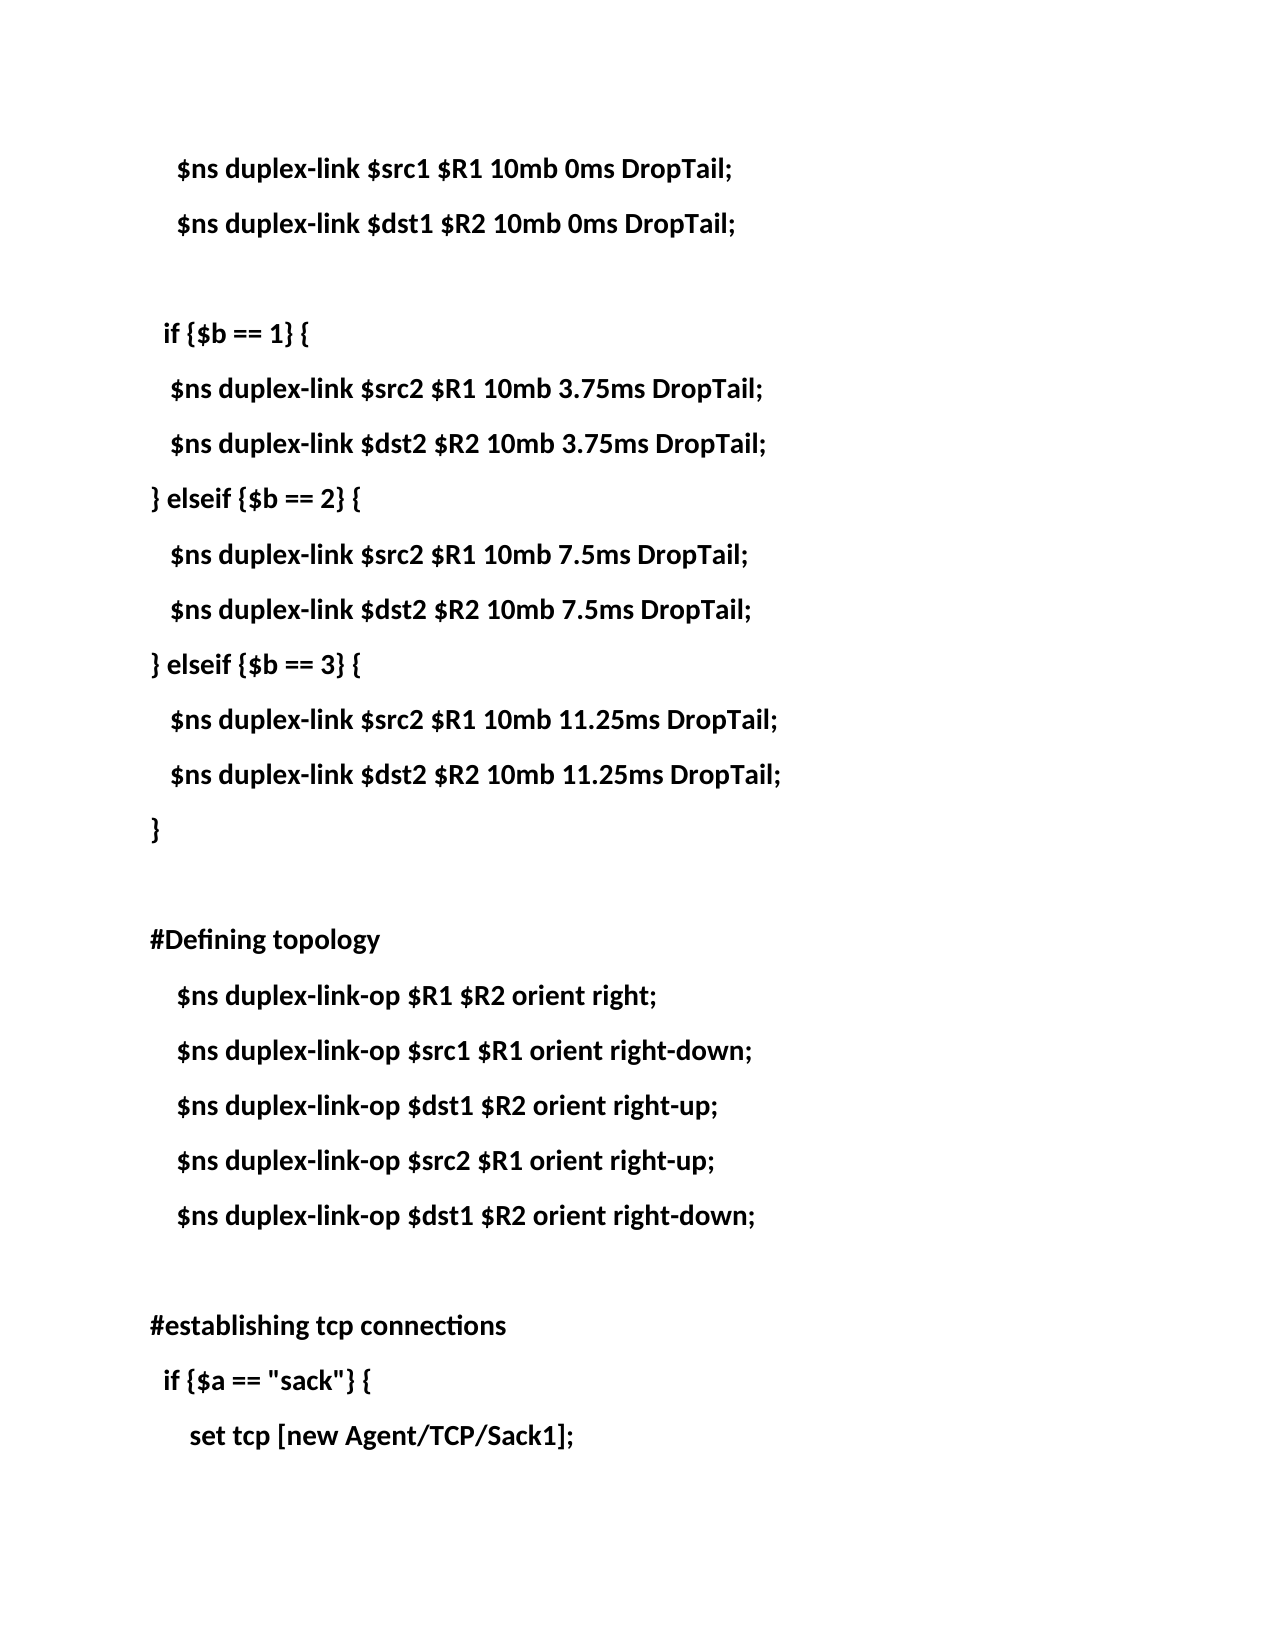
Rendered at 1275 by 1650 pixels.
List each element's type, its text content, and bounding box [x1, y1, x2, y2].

text $ns duplex-link $dst2 $R2 10mb 7.5ms DropTail; [150, 591, 1125, 626]
text $ns duplex-link $src2 $R1 10mb 11.25ms DropTail; [150, 701, 1125, 737]
text #establishing tcp connections [150, 1307, 1125, 1343]
text $ns duplex-link-op $src2 $R1 orient right-up; [150, 1142, 1125, 1177]
text $ns duplex-link-op $dst1 $R2 orient right-up; [150, 1087, 1125, 1122]
text } elseif {$b == 3} { [150, 646, 1125, 682]
text $ns duplex-link-op $src1 $R1 orient right-down; [150, 1032, 1125, 1067]
text } [150, 811, 1125, 847]
text $ns duplex-link $src2 $R1 10mb 3.75ms DropTail; [150, 370, 1125, 406]
text $ns duplex-link $src2 $R1 10mb 7.5ms DropTail; [150, 536, 1125, 571]
text $ns duplex-link $dst2 $R2 10mb 3.75ms DropTail; [150, 426, 1125, 461]
text } elseif {$b == 2} { [150, 481, 1125, 516]
text set tcp [new Agent/TCP/Sack1]; [150, 1417, 1125, 1453]
text if {$b == 1} { [150, 315, 1125, 351]
text $ns duplex-link-op $dst1 $R2 orient right-down; [150, 1197, 1125, 1233]
text $ns duplex-link $src1 $R1 10mb 0ms DropTail; [150, 150, 1125, 186]
text $ns duplex-link $dst1 $R2 10mb 0ms DropTail; [150, 205, 1125, 241]
text $ns duplex-link $dst2 $R2 10mb 11.25ms DropTail; [150, 756, 1125, 792]
text #Defining topology [150, 921, 1125, 957]
text $ns duplex-link-op $R1 $R2 orient right; [150, 977, 1125, 1012]
text if {$a == "sack"} { [150, 1362, 1125, 1398]
